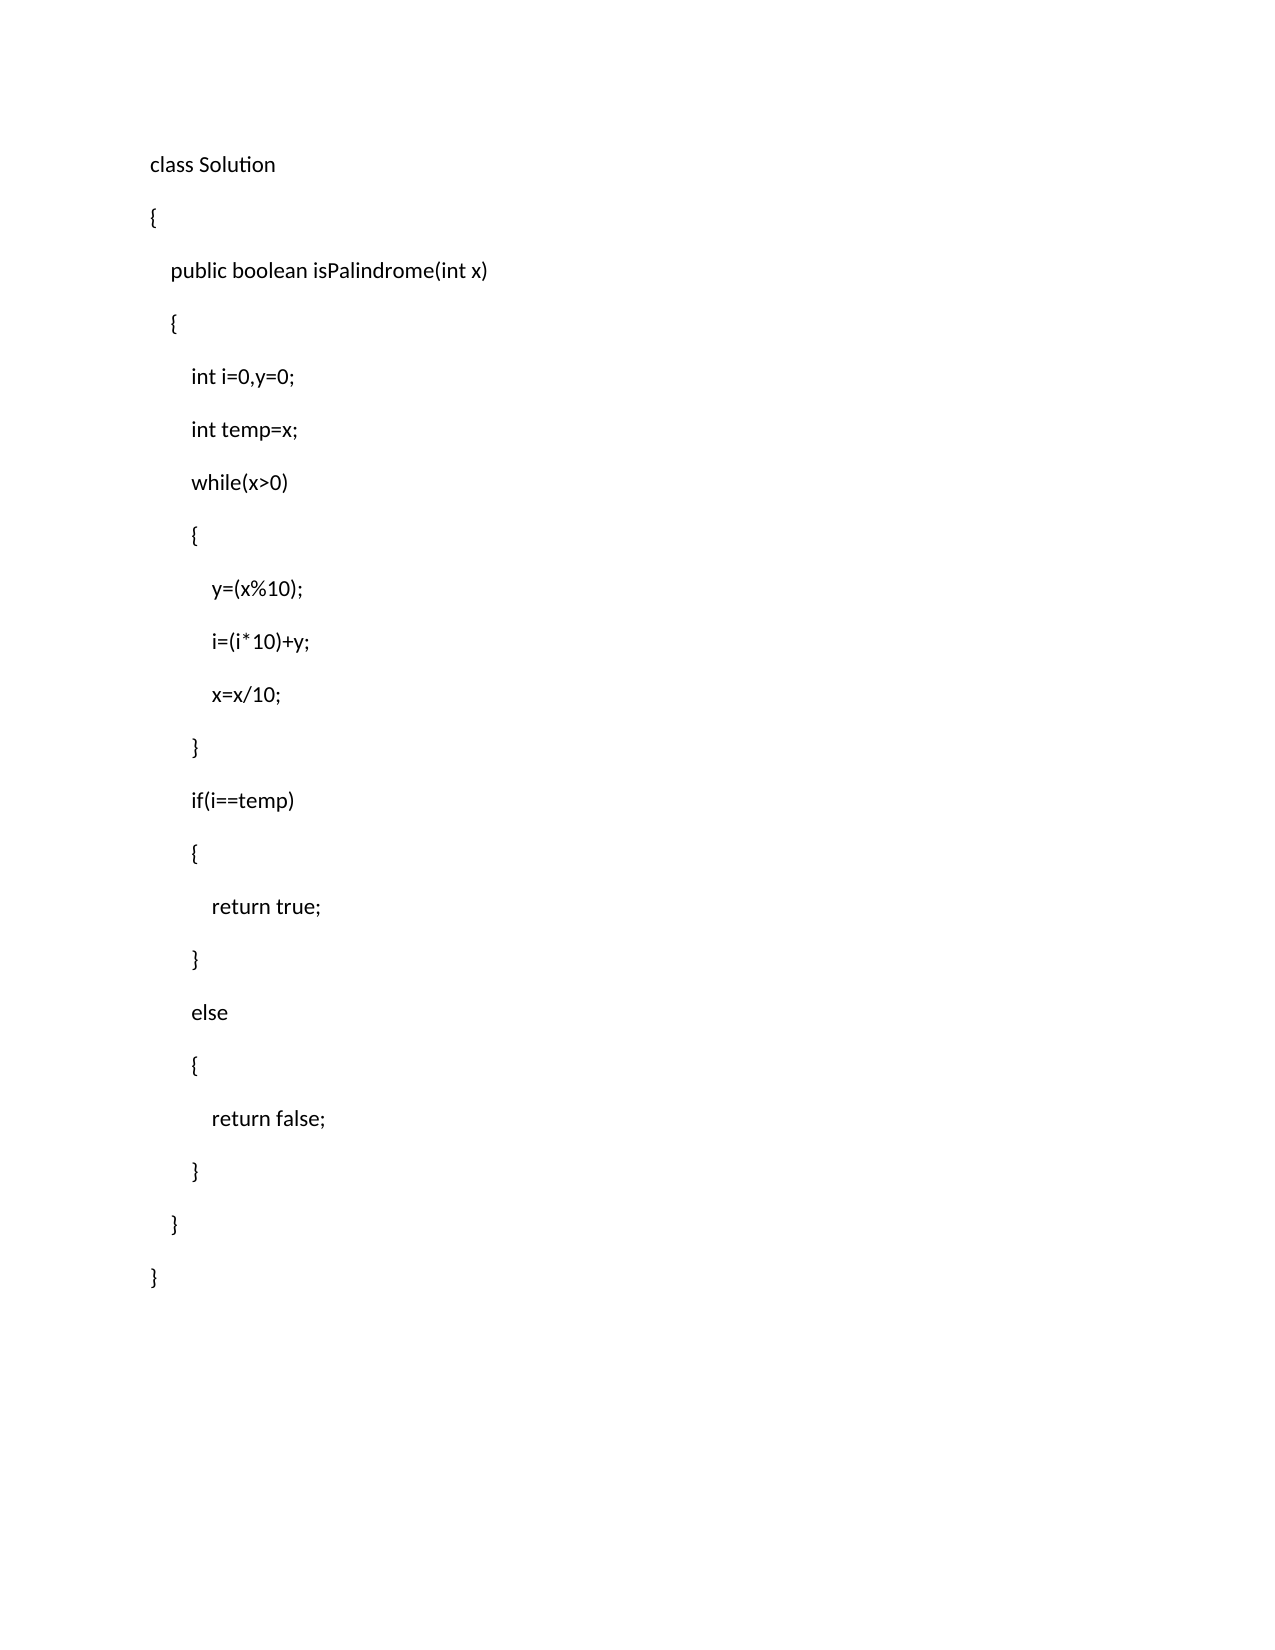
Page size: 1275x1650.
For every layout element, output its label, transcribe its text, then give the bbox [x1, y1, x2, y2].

text i=(i*10)+y; [150, 627, 1125, 655]
text { [150, 521, 1125, 549]
text class Solution [150, 150, 1125, 178]
text { [150, 839, 1125, 867]
text { [150, 1051, 1125, 1079]
text return true; [150, 892, 1125, 920]
text int temp=x; [150, 415, 1125, 443]
text } [150, 1157, 1125, 1185]
text } [150, 733, 1125, 761]
text while(x>0) [150, 468, 1125, 496]
text else [150, 998, 1125, 1026]
text } [150, 1210, 1125, 1238]
text y=(x%10); [150, 574, 1125, 602]
text { [150, 203, 1125, 231]
text if(i==temp) [150, 786, 1125, 814]
text } [150, 945, 1125, 973]
text public boolean isPalindrome(int x) [150, 256, 1125, 284]
text return false; [150, 1104, 1125, 1132]
text x=x/10; [150, 680, 1125, 708]
text { [150, 309, 1125, 337]
text } [150, 1263, 1125, 1291]
text int i=0,y=0; [150, 362, 1125, 390]
